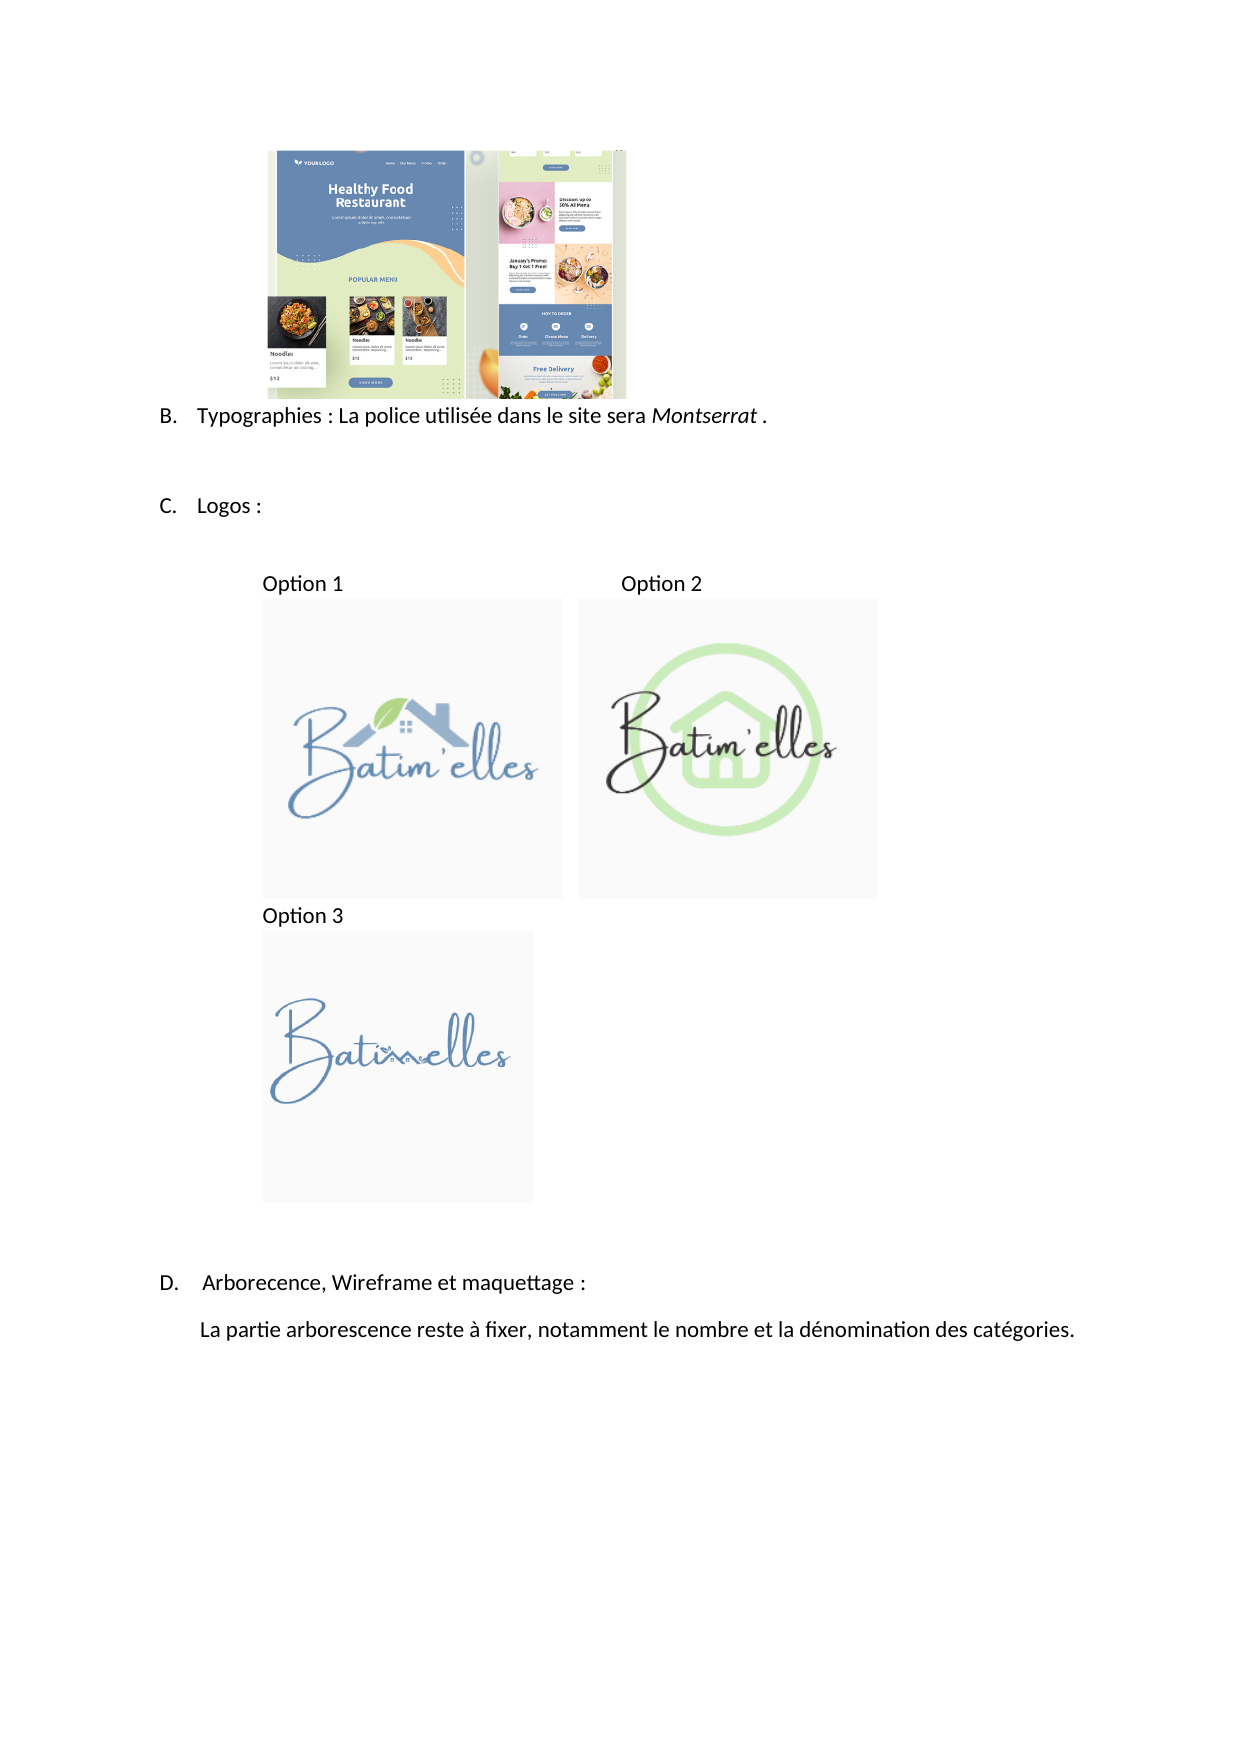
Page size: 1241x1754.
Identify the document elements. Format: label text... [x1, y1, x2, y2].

list Option 1 Option 2 [262, 569, 1128, 597]
picture [262, 598, 563, 899]
list Option 3 [262, 901, 1128, 929]
picture [267, 150, 627, 399]
picture [578, 598, 878, 899]
list Logos : [159, 492, 1128, 519]
picture [262, 931, 534, 1203]
list Typographies : La police utilisée dans le site sera Montserrat . [159, 401, 1128, 429]
text La partie arborescence reste à fixer, notamment le nombre et la dénomination des catégories. [112, 1315, 1128, 1343]
list Arborecence, Wireframe et maquettage : [159, 1268, 1128, 1296]
